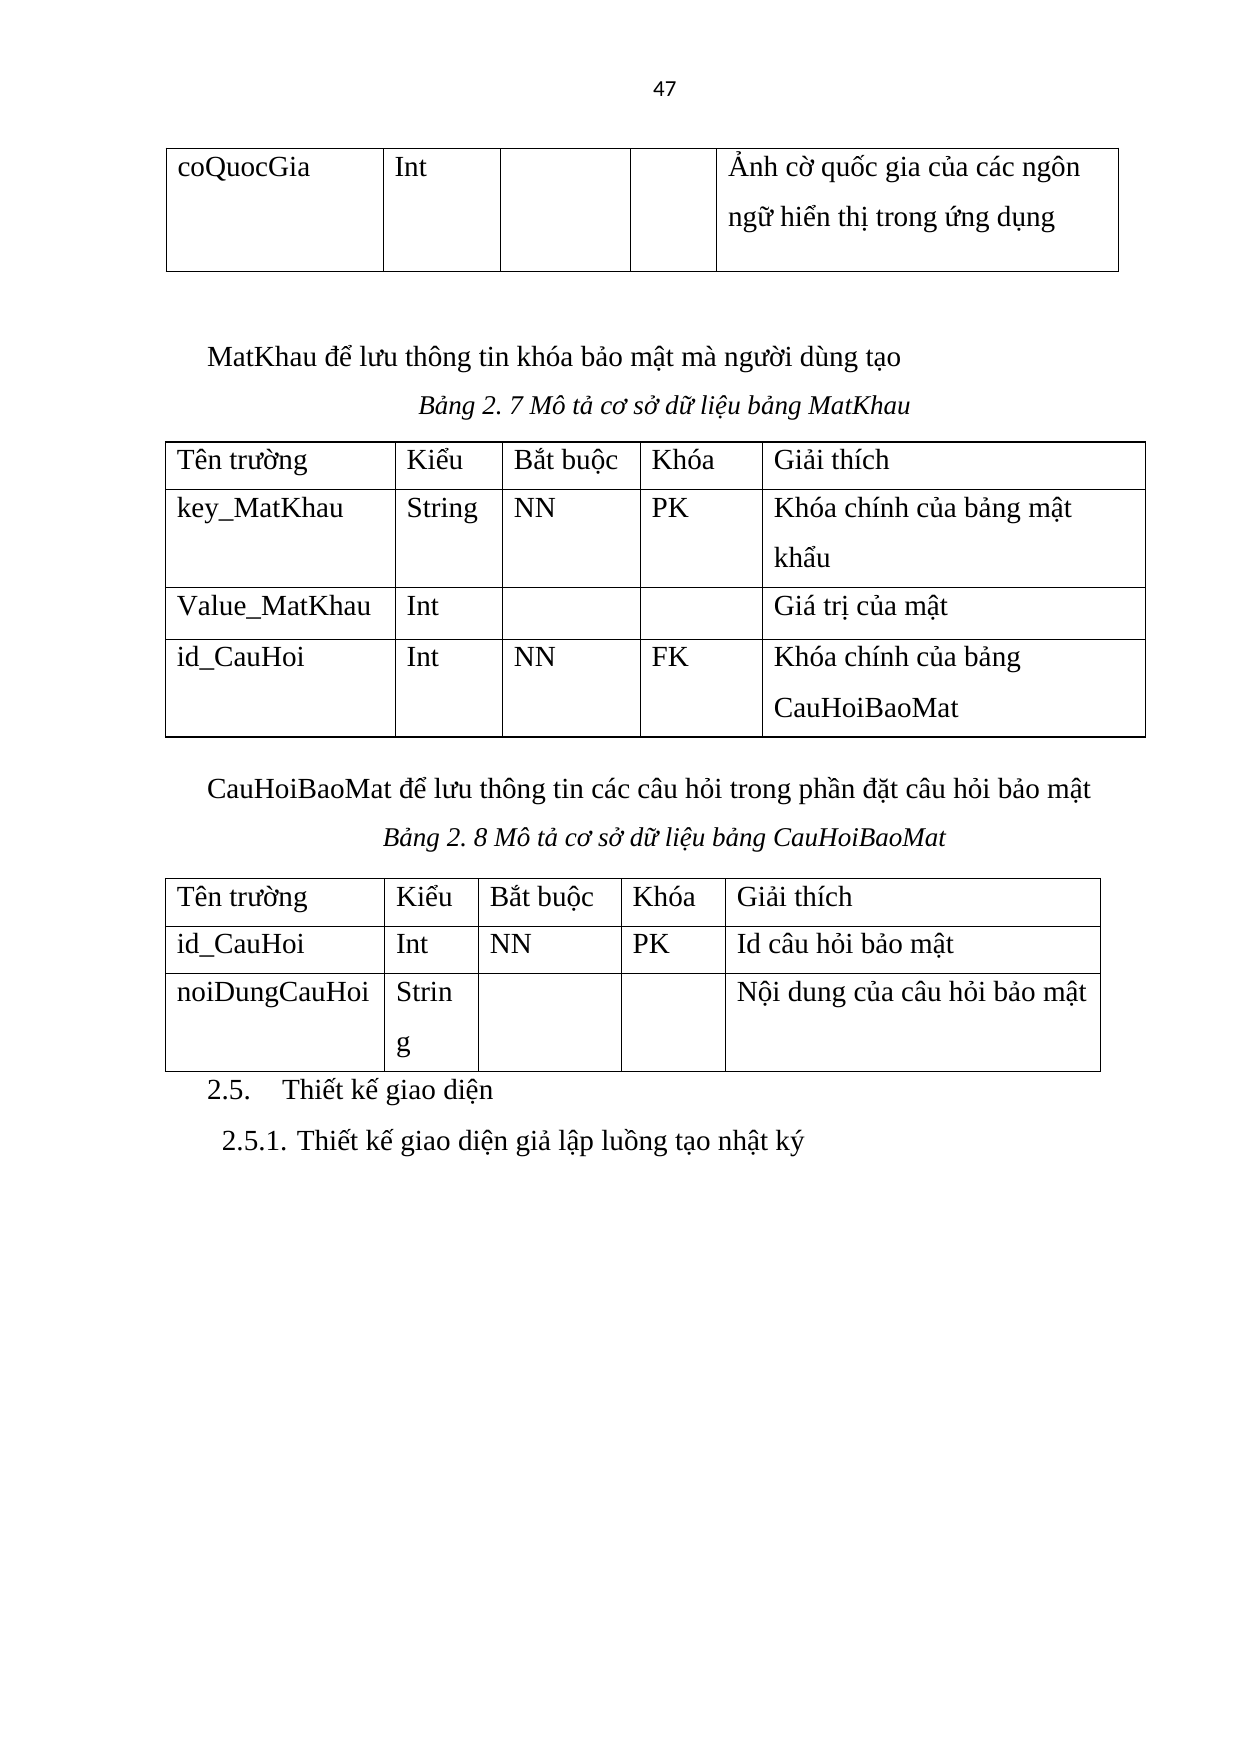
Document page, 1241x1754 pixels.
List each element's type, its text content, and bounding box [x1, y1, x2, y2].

table_cell coQuocGia [167, 149, 383, 271]
table_cell Int [396, 640, 502, 736]
table_header Khóa [622, 879, 725, 926]
table_header Giải thích [763, 443, 1145, 489]
list Thiết kế giao diện giả lập luồng tạo nhật ký [222, 1123, 1122, 1156]
table_cell id_CauHoi [166, 640, 395, 736]
table_header Tên trường [166, 879, 384, 926]
table_cell String [396, 490, 502, 587]
table_cell [631, 149, 716, 271]
table_cell NN [503, 490, 640, 587]
table_cell [641, 588, 762, 638]
table_cell PK [622, 927, 725, 973]
table_cell Khóa chính của bảng mật khẩu [763, 490, 1145, 587]
table_cell Int [385, 927, 478, 973]
table_cell [479, 974, 621, 1071]
table_cell String [385, 974, 478, 1071]
list CauHoiBaoMat để lưu thông tin các câu hỏi trong phần đặt câu hỏi bảo mật [207, 771, 1122, 804]
table_cell NN [479, 927, 621, 973]
table_cell Id câu hỏi bảo mật [726, 927, 1100, 973]
table_header Bắt buộc [479, 879, 621, 926]
text Bảng 2. 7 Mô tả cơ sở dữ liệu bảng MatKhau [207, 389, 1122, 421]
list MatKhau để lưu thông tin khóa bảo mật mà người dùng tạo [207, 339, 1122, 373]
text Bảng 2. 8 Mô tả cơ sở dữ liệu bảng CauHoiBaoMat [207, 821, 1122, 852]
table_header Bắt buộc [503, 443, 640, 489]
table_header Tên trường [166, 443, 395, 489]
table_cell id_CauHoi [166, 927, 384, 973]
table_cell Ảnh cờ quốc gia của các ngôn ngữ hiển thị trong ứng dụng [717, 149, 1118, 271]
table_cell Khóa chính của bảng CauHoiBaoMat [763, 640, 1145, 736]
table_header Khóa [641, 443, 762, 489]
table_cell noiDungCauHoi [166, 974, 384, 1071]
table_cell Value_MatKhau [166, 588, 395, 638]
table_header Kiểu [385, 879, 478, 926]
table_header Kiểu [396, 443, 502, 489]
table_cell Int [396, 588, 502, 638]
table_cell key_MatKhau [166, 490, 395, 587]
table_cell Nội dung của câu hỏi bảo mật [726, 974, 1100, 1071]
table_cell [622, 974, 725, 1071]
list Thiết kế giao diện [207, 1072, 1122, 1106]
table_cell Int [384, 149, 500, 271]
table_cell [501, 149, 630, 271]
table_cell FK [641, 640, 762, 736]
table_cell NN [503, 640, 640, 736]
table_cell Giá trị của mật [763, 588, 1145, 638]
table_header Giải thích [726, 879, 1100, 926]
table_cell PK [641, 490, 762, 587]
table_cell [503, 588, 640, 638]
